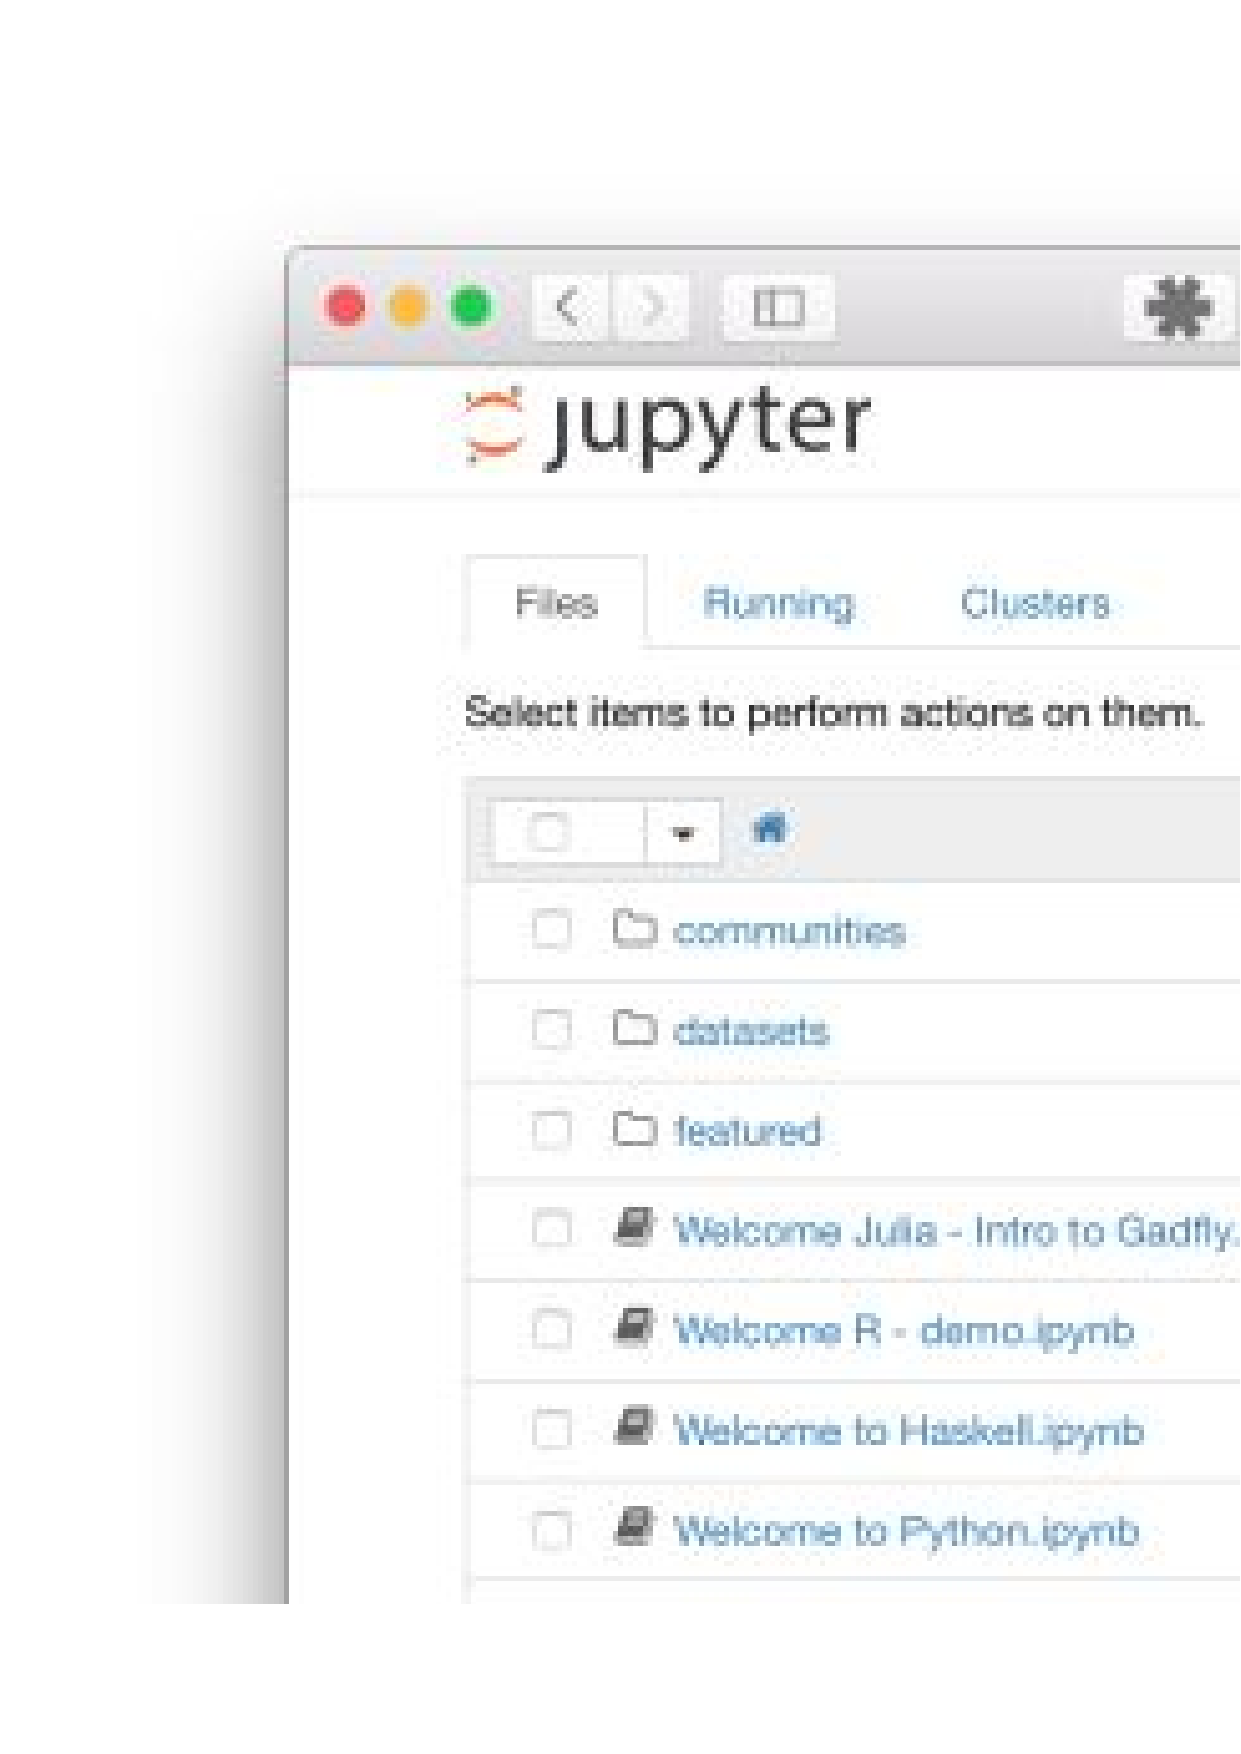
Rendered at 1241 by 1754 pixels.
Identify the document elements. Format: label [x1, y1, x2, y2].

picture [112, 150, 1241, 1604]
